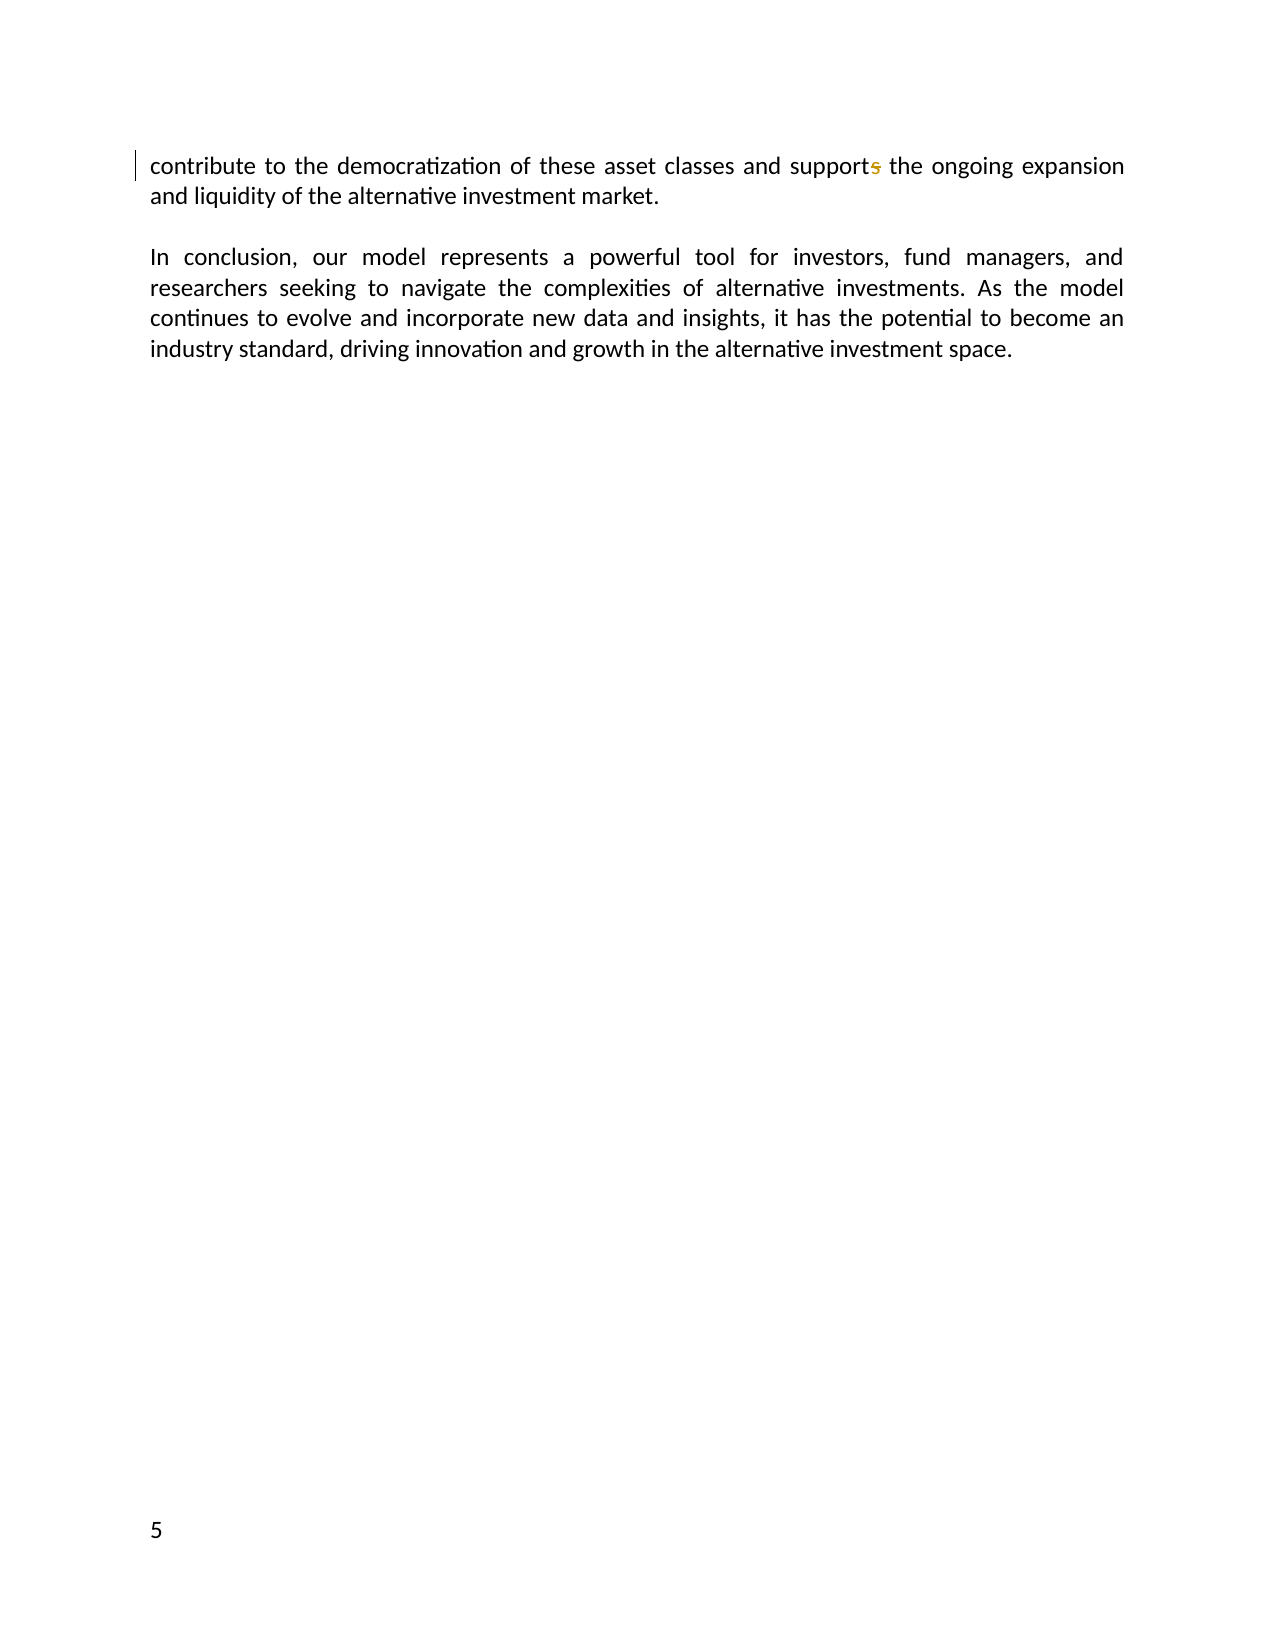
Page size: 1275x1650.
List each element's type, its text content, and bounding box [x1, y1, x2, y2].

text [150, 150, 1125, 211]
text In conclusion, our model represents a powerful tool for investors, fund managers, and researchers seeking to navigate the complexities of alternative investments. As the model continues to evolve and incorporate new data and insights, it has the potential to become an industry standard, driving innovation and growth in the alternative investment space. [150, 242, 1125, 364]
